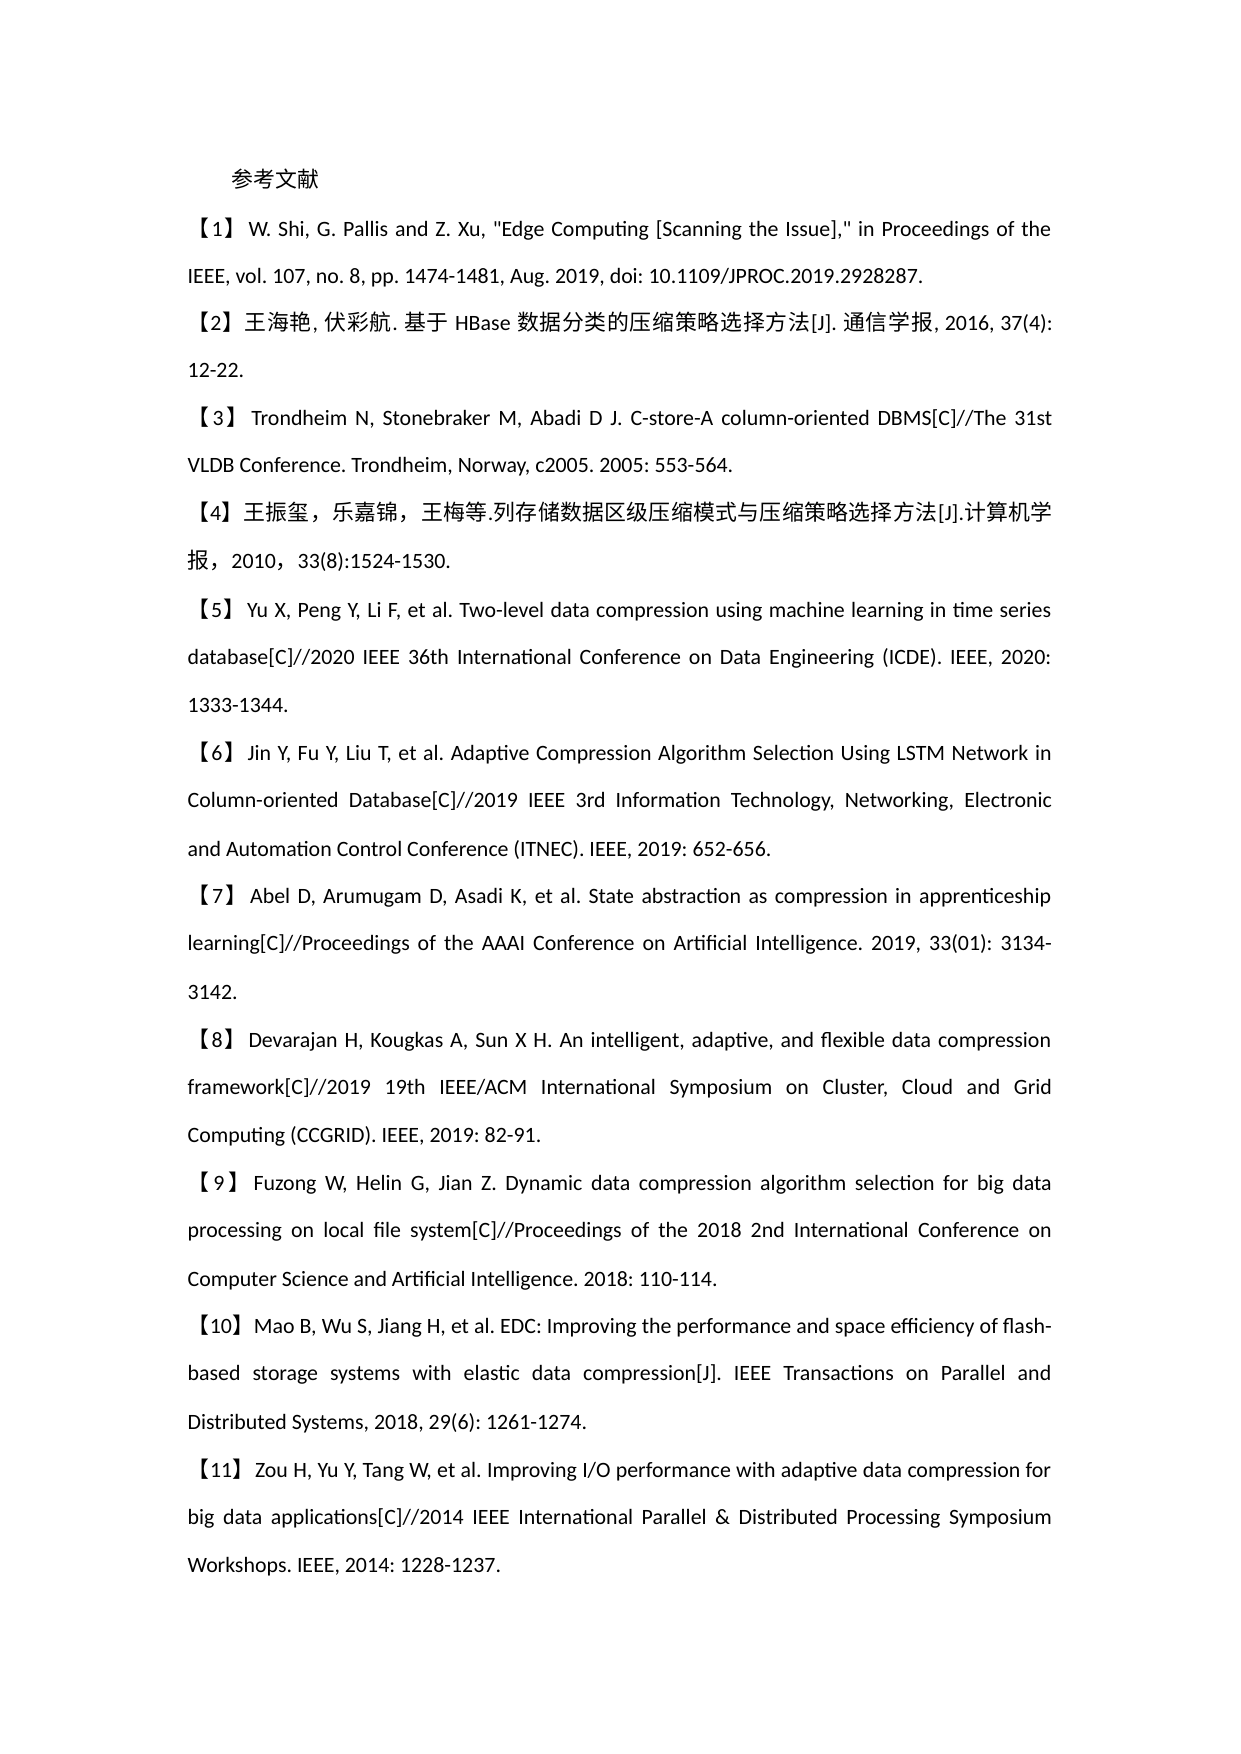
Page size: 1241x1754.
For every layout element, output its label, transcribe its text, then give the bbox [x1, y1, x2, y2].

text 【3】Trondheim N, Stonebraker M, Abadi D J. C-store-A column-oriented DBMS[C]//The 31st VLDB Conference. Trondheim, Norway, c2005. 2005: 553-564. [187, 399, 1053, 481]
text 【7】Abel D, Arumugam D, Asadi K, et al. State abstraction as compression in apprenticeship learning[C]//Proceedings of the AAAI Conference on Artificial Intelligence. 2019, 33(01): 3134-3142. [187, 878, 1053, 1008]
text 参考文献 [187, 162, 1053, 194]
text 【11】Zou H, Yu Y, Tang W, et al. Improving I/O performance with adaptive data compression for big data applications[C]//2014 IEEE International Parallel & Distributed Processing Symposium Workshops. IEEE, 2014: 1228-1237. [187, 1451, 1053, 1581]
text 【1】W. Shi, G. Pallis and Z. Xu, "Edge Computing [Scanning the Issue]," in Proceedings of the IEEE, vol. 107, no. 8, pp. 1474-1481, Aug. 2019, doi: 10.1109/JPROC.2019.2928287. [187, 210, 1053, 292]
text 【4】王振玺，乐嘉锦，王梅等.列存储数据区级压缩模式与压缩策略选择方法[J].计算机学报，2010，33(8):1524-1530. [187, 494, 1053, 575]
text 【9】Fuzong W, Helin G, Jian Z. Dynamic data compression algorithm selection for big data processing on local file system[C]//Proceedings of the 2018 2nd International Conference on Computer Science and Artificial Intelligence. 2018: 110-114. [187, 1164, 1053, 1294]
text 【6】Jin Y, Fu Y, Liu T, et al. Adaptive Compression Algorithm Selection Using LSTM Network in Column-oriented Database[C]//2019 IEEE 3rd Information Technology, Networking, Electronic and Automation Control Conference (ITNEC). IEEE, 2019: 652-656. [187, 734, 1053, 864]
text 【5】Yu X, Peng Y, Li F, et al. Two-level data compression using machine learning in time series database[C]//2020 IEEE 36th International Conference on Data Engineering (ICDE). IEEE, 2020: 1333-1344. [187, 591, 1053, 721]
text 【2】王海艳, 伏彩航. 基于 HBase 数据分类的压缩策略选择方法[J]. 通信学报, 2016, 37(4): 12-22. [187, 305, 1053, 386]
text 【10】Mao B, Wu S, Jiang H, et al. EDC: Improving the performance and space efficiency of flash-based storage systems with elastic data compression[J]. IEEE Transactions on Parallel and Distributed Systems, 2018, 29(6): 1261-1274. [187, 1308, 1053, 1438]
text 【8】Devarajan H, Kougkas A, Sun X H. An intelligent, adaptive, and flexible data compression framework[C]//2019 19th IEEE/ACM International Symposium on Cluster, Cloud and Grid Computing (CCGRID). IEEE, 2019: 82-91. [187, 1021, 1053, 1151]
